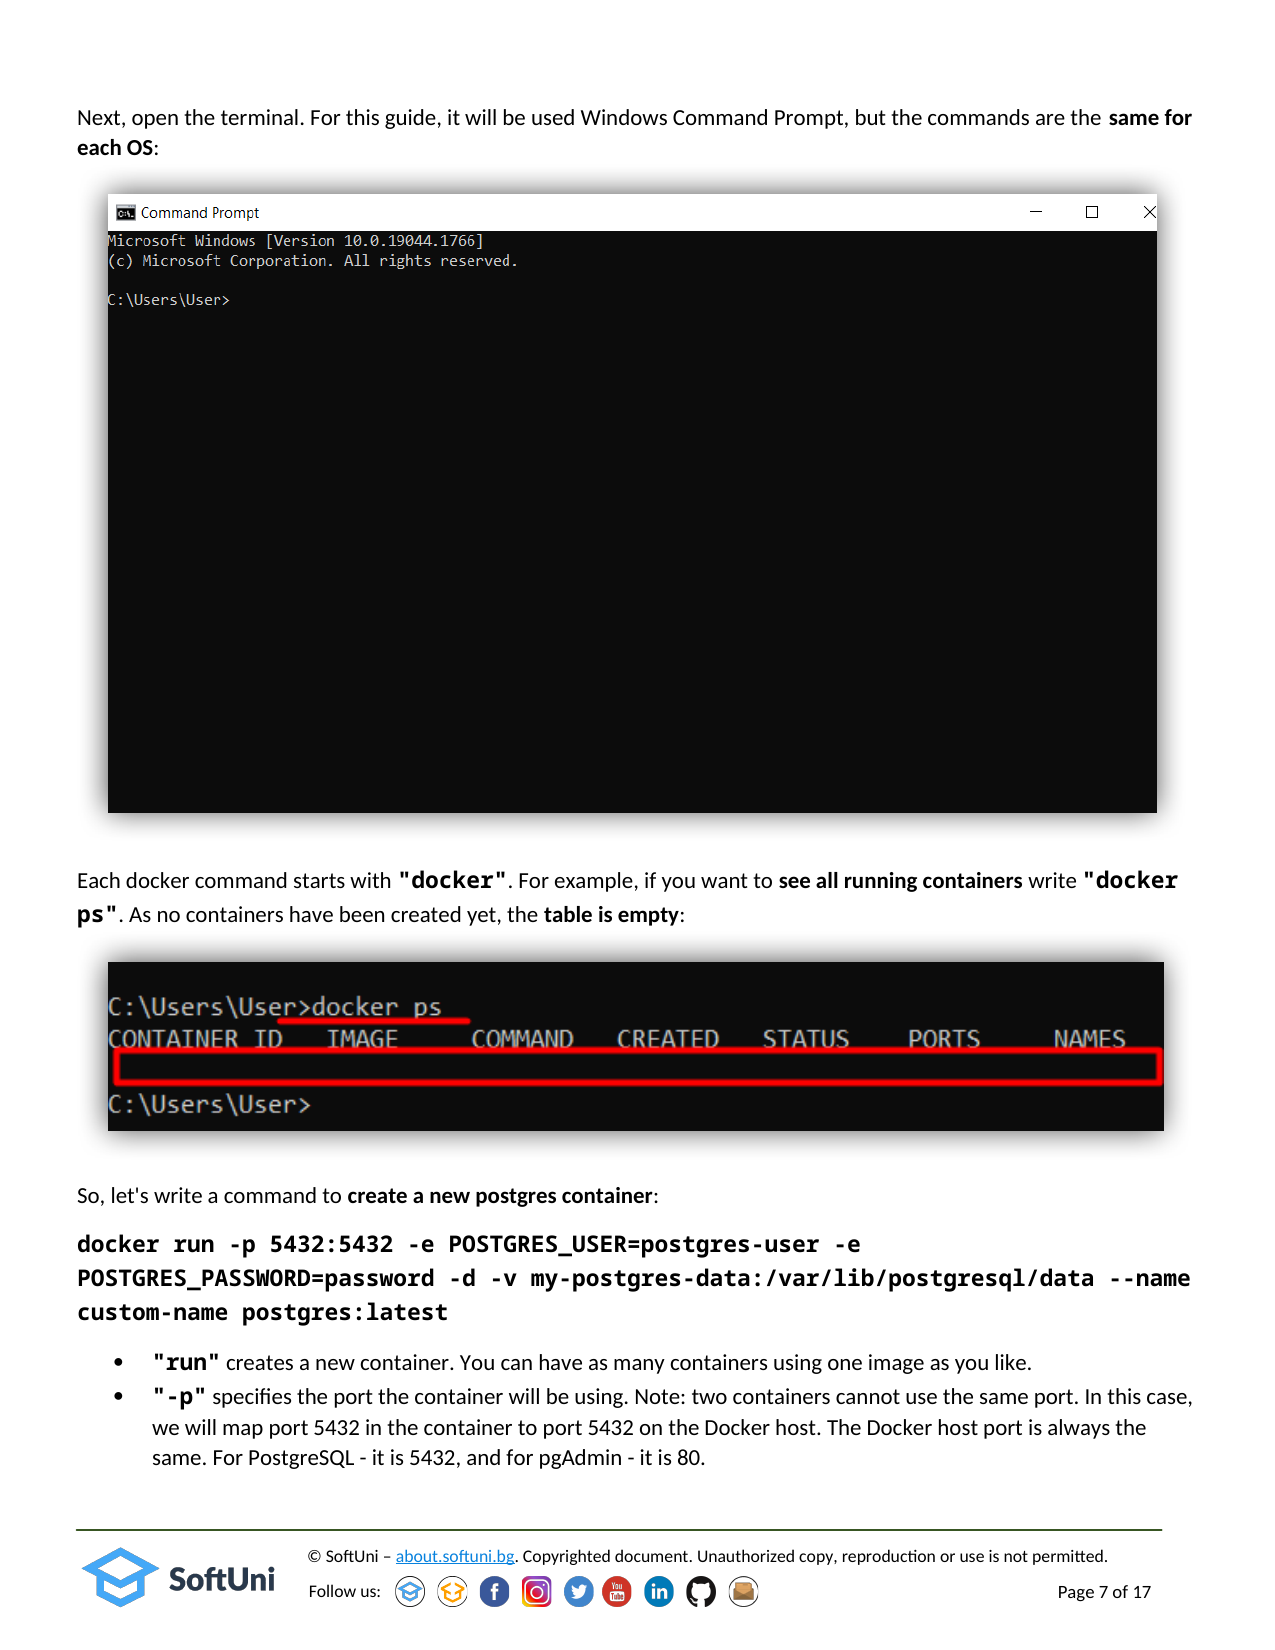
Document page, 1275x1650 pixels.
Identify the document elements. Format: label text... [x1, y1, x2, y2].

picture [479, 1576, 510, 1607]
picture [75, 1542, 281, 1613]
picture [644, 1576, 653, 1585]
text So, let's write a command to create a new postgres container: [77, 1181, 1198, 1209]
picture [728, 1576, 759, 1607]
picture [644, 1598, 653, 1607]
picture [395, 1576, 425, 1607]
picture [564, 1576, 594, 1607]
text docker run -p 5432:5432 -e POSTGRES_USER=postgres-user -e POSTGRES_PASSWORD=password -d -v my-postgres-data:/var/lib/postgresql/data --name custom-name postgres:latest [77, 1228, 1198, 1327]
list "-p" specifies the port the container will be using. Note: two containers cannot use the same port. In this case, we will map port 5432 in the container to port 5432 on the Docker host. The Docker host port is always the same. For PostgreSQL - it is 5432, and for pgAdmin - it is 80. [114, 1380, 1198, 1471]
picture [602, 1576, 632, 1607]
picture [665, 1576, 674, 1585]
picture [686, 1576, 716, 1607]
picture [108, 194, 1157, 813]
picture [522, 1576, 552, 1607]
picture [437, 1576, 468, 1607]
picture [108, 962, 1164, 1131]
picture [665, 1598, 674, 1607]
list "run" creates a new container. You can have as many containers using one image as you like. [114, 1346, 1198, 1377]
picture [658, 1589, 667, 1598]
